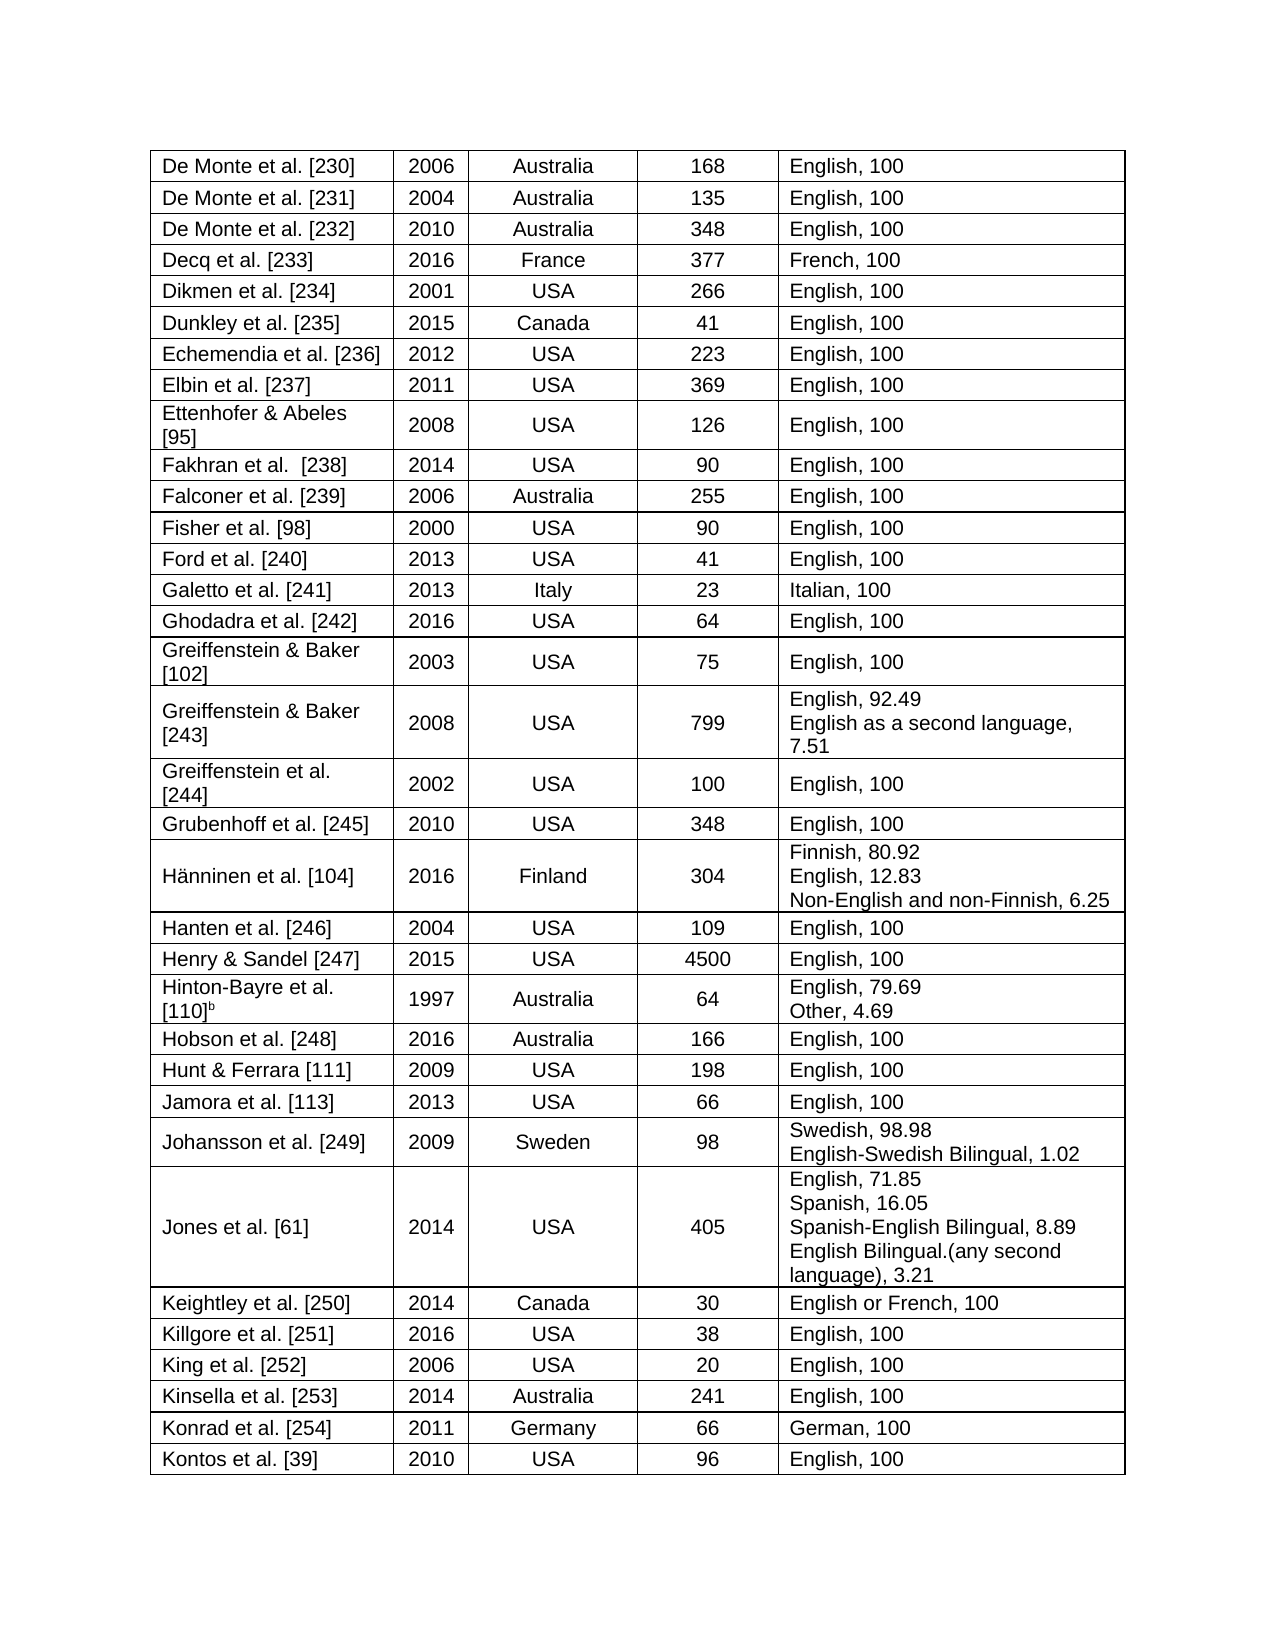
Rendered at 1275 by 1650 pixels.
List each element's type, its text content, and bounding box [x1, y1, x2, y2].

table_cell De Monte et al. [230] [151, 151, 393, 181]
table_cell English, 100 [779, 1319, 1124, 1349]
table_cell USA [469, 1444, 637, 1474]
table_cell Keightley et al. [250] [151, 1288, 393, 1318]
table_cell English, 100 [779, 276, 1124, 306]
table_cell 126 [638, 401, 778, 449]
table_cell 168 [638, 151, 778, 181]
table_cell Galetto et al. [241] [151, 575, 393, 605]
table_cell 2001 [394, 276, 468, 306]
table_cell USA [469, 401, 637, 449]
table_cell Konrad et al. [254] [151, 1413, 393, 1443]
table_cell 304 [638, 840, 778, 911]
table_cell 90 [638, 450, 778, 480]
table_cell 2004 [394, 182, 468, 212]
table_cell USA [469, 944, 637, 974]
table_cell Italian, 100 [779, 575, 1124, 605]
table_cell 2010 [394, 1444, 468, 1474]
table_cell Australia [469, 1024, 637, 1054]
table_cell 98 [638, 1118, 778, 1166]
table_cell 100 [638, 759, 778, 807]
table_cell 2016 [394, 245, 468, 275]
table_cell Australia [469, 1381, 637, 1411]
table_cell English, 100 [779, 638, 1124, 685]
table_cell English, 100 [779, 307, 1124, 337]
table_cell English, 100 [779, 1086, 1124, 1117]
table_cell Killgore et al. [251] [151, 1319, 393, 1349]
table_cell English, 100 [779, 1055, 1124, 1085]
table_cell 2016 [394, 1319, 468, 1349]
table_cell USA [469, 513, 637, 543]
table_cell 66 [638, 1086, 778, 1117]
table_cell Ettenhofer & Abeles [95] [151, 401, 393, 449]
table_cell 2016 [394, 606, 468, 636]
table_cell 1997 [394, 975, 468, 1023]
table_cell Hänninen et al. [104] [151, 840, 393, 911]
table_cell Australia [469, 182, 637, 212]
table_cell King et al. [252] [151, 1350, 393, 1380]
table_cell English, 100 [779, 808, 1124, 838]
table_cell English, 100 [779, 913, 1124, 943]
table_cell French, 100 [779, 245, 1124, 275]
table_cell De Monte et al. [231] [151, 182, 393, 212]
table_cell Finland [469, 840, 637, 911]
table_cell English, 100 [779, 1350, 1124, 1380]
table_cell 266 [638, 276, 778, 306]
table_cell 2014 [394, 1288, 468, 1318]
table_cell 2011 [394, 370, 468, 400]
table_cell English, 100 [779, 759, 1124, 807]
table_cell English, 100 [779, 401, 1124, 449]
table_cell English, 100 [779, 544, 1124, 574]
table_cell Fakhran et al. [238] [151, 450, 393, 480]
table_cell 2004 [394, 913, 468, 943]
table_cell Germany [469, 1413, 637, 1443]
table_cell 41 [638, 544, 778, 574]
table_cell USA [469, 686, 637, 758]
table_cell 109 [638, 913, 778, 943]
table_cell English, 100 [779, 370, 1124, 400]
table_cell Greiffenstein & Baker [102] [151, 638, 393, 685]
table_cell Australia [469, 481, 637, 511]
table_cell Henry & Sandel [247] [151, 944, 393, 974]
table_cell 2015 [394, 307, 468, 337]
table_cell 2006 [394, 151, 468, 181]
table_cell Dikmen et al. [234] [151, 276, 393, 306]
table_cell Kontos et al. [39] [151, 1444, 393, 1474]
table_cell English, 100 [779, 151, 1124, 181]
table_cell Echemendia et al. [236] [151, 339, 393, 369]
table_cell Ghodadra et al. [242] [151, 606, 393, 636]
table_cell USA [469, 339, 637, 369]
table_cell 135 [638, 182, 778, 212]
table_cell USA [469, 1086, 637, 1117]
table_cell Australia [469, 975, 637, 1023]
table_cell Finnish, 80.92 English, 12.83 Non-English and non-Finnish, 6.25 [779, 840, 1124, 911]
table_cell 2006 [394, 481, 468, 511]
table_cell 241 [638, 1381, 778, 1411]
table_cell Dunkley et al. [235] [151, 307, 393, 337]
table_cell USA [469, 808, 637, 838]
table_cell 348 [638, 808, 778, 838]
table_cell USA [469, 1167, 637, 1286]
table_cell Greiffenstein et al. [244] [151, 759, 393, 807]
table_cell France [469, 245, 637, 275]
table_cell 2006 [394, 1350, 468, 1380]
table_cell English, 92.49 English as a second language, 7.51 [779, 686, 1124, 758]
table_cell 64 [638, 975, 778, 1023]
table_cell 369 [638, 370, 778, 400]
table_cell 2000 [394, 513, 468, 543]
table_cell Italy [469, 575, 637, 605]
table_cell 198 [638, 1055, 778, 1085]
table_cell 2012 [394, 339, 468, 369]
table_cell 20 [638, 1350, 778, 1380]
table_cell 2011 [394, 1413, 468, 1443]
table_cell English, 71.85 Spanish, 16.05 Spanish-English Bilingual, 8.89 English Bilingual.(any second language), 3.21 [779, 1167, 1124, 1286]
table_cell USA [469, 913, 637, 943]
table_cell Kinsella et al. [253] [151, 1381, 393, 1411]
table_cell 2002 [394, 759, 468, 807]
table_cell USA [469, 1055, 637, 1085]
table_cell 223 [638, 339, 778, 369]
table_cell 166 [638, 1024, 778, 1054]
table_cell Australia [469, 214, 637, 244]
table_cell Sweden [469, 1118, 637, 1166]
table_cell 41 [638, 307, 778, 337]
table_cell De Monte et al. [232] [151, 214, 393, 244]
table_cell 2015 [394, 944, 468, 974]
table_cell 799 [638, 686, 778, 758]
table_cell Ford et al. [240] [151, 544, 393, 574]
table_cell 2008 [394, 686, 468, 758]
table_cell Falconer et al. [239] [151, 481, 393, 511]
table_cell USA [469, 638, 637, 685]
table_cell Canada [469, 1288, 637, 1318]
table_cell 2009 [394, 1118, 468, 1166]
table_cell 38 [638, 1319, 778, 1349]
table_cell Jones et al. [61] [151, 1167, 393, 1286]
table_cell English, 100 [779, 182, 1124, 212]
table_cell Swedish, 98.98 English-Swedish Bilingual, 1.02 [779, 1118, 1124, 1166]
table_cell Australia [469, 151, 637, 181]
table_cell 30 [638, 1288, 778, 1318]
table_cell 2013 [394, 544, 468, 574]
table_cell English, 100 [779, 944, 1124, 974]
table_cell USA [469, 759, 637, 807]
table_cell USA [469, 276, 637, 306]
table_cell 90 [638, 513, 778, 543]
table_cell Hinton-Bayre et al. [110]b [151, 975, 393, 1023]
table_cell 2013 [394, 575, 468, 605]
table_cell English, 100 [779, 214, 1124, 244]
table_cell 4500 [638, 944, 778, 974]
table_cell USA [469, 544, 637, 574]
table_cell 377 [638, 245, 778, 275]
table_cell 23 [638, 575, 778, 605]
table_cell English, 79.69 Other, 4.69 [779, 975, 1124, 1023]
table_cell English, 100 [779, 1381, 1124, 1411]
table_cell English, 100 [779, 513, 1124, 543]
table_cell English or French, 100 [779, 1288, 1124, 1318]
table_cell 2010 [394, 808, 468, 838]
table_cell 2014 [394, 1167, 468, 1286]
table_cell Canada [469, 307, 637, 337]
table_cell 2013 [394, 1086, 468, 1117]
table_cell Hunt & Ferrara [111] [151, 1055, 393, 1085]
table_cell 2008 [394, 401, 468, 449]
table_cell English, 100 [779, 1444, 1124, 1474]
table_cell USA [469, 1350, 637, 1380]
table_cell 66 [638, 1413, 778, 1443]
table_cell 405 [638, 1167, 778, 1286]
table_cell German, 100 [779, 1413, 1124, 1443]
table_cell Johansson et al. [249] [151, 1118, 393, 1166]
table_cell English, 100 [779, 1024, 1124, 1054]
table_cell Hanten et al. [246] [151, 913, 393, 943]
table_cell 75 [638, 638, 778, 685]
table_cell Grubenhoff et al. [245] [151, 808, 393, 838]
table_cell 96 [638, 1444, 778, 1474]
table_cell English, 100 [779, 450, 1124, 480]
table_cell USA [469, 450, 637, 480]
table_cell Hobson et al. [248] [151, 1024, 393, 1054]
table_cell English, 100 [779, 339, 1124, 369]
table_cell USA [469, 370, 637, 400]
table_cell 2009 [394, 1055, 468, 1085]
table_cell Jamora et al. [113] [151, 1086, 393, 1117]
table_cell English, 100 [779, 606, 1124, 636]
table_cell 2010 [394, 214, 468, 244]
table_cell Decq et al. [233] [151, 245, 393, 275]
table_cell Fisher et al. [98] [151, 513, 393, 543]
table_cell USA [469, 606, 637, 636]
table_cell 64 [638, 606, 778, 636]
table_cell 348 [638, 214, 778, 244]
table_cell USA [469, 1319, 637, 1349]
table_cell 255 [638, 481, 778, 511]
table_cell Elbin et al. [237] [151, 370, 393, 400]
table_cell English, 100 [779, 481, 1124, 511]
table_cell 2016 [394, 1024, 468, 1054]
table_cell 2014 [394, 1381, 468, 1411]
table_cell 2016 [394, 840, 468, 911]
table_cell 2014 [394, 450, 468, 480]
table_cell 2003 [394, 638, 468, 685]
table_cell Greiffenstein & Baker [243] [151, 686, 393, 758]
